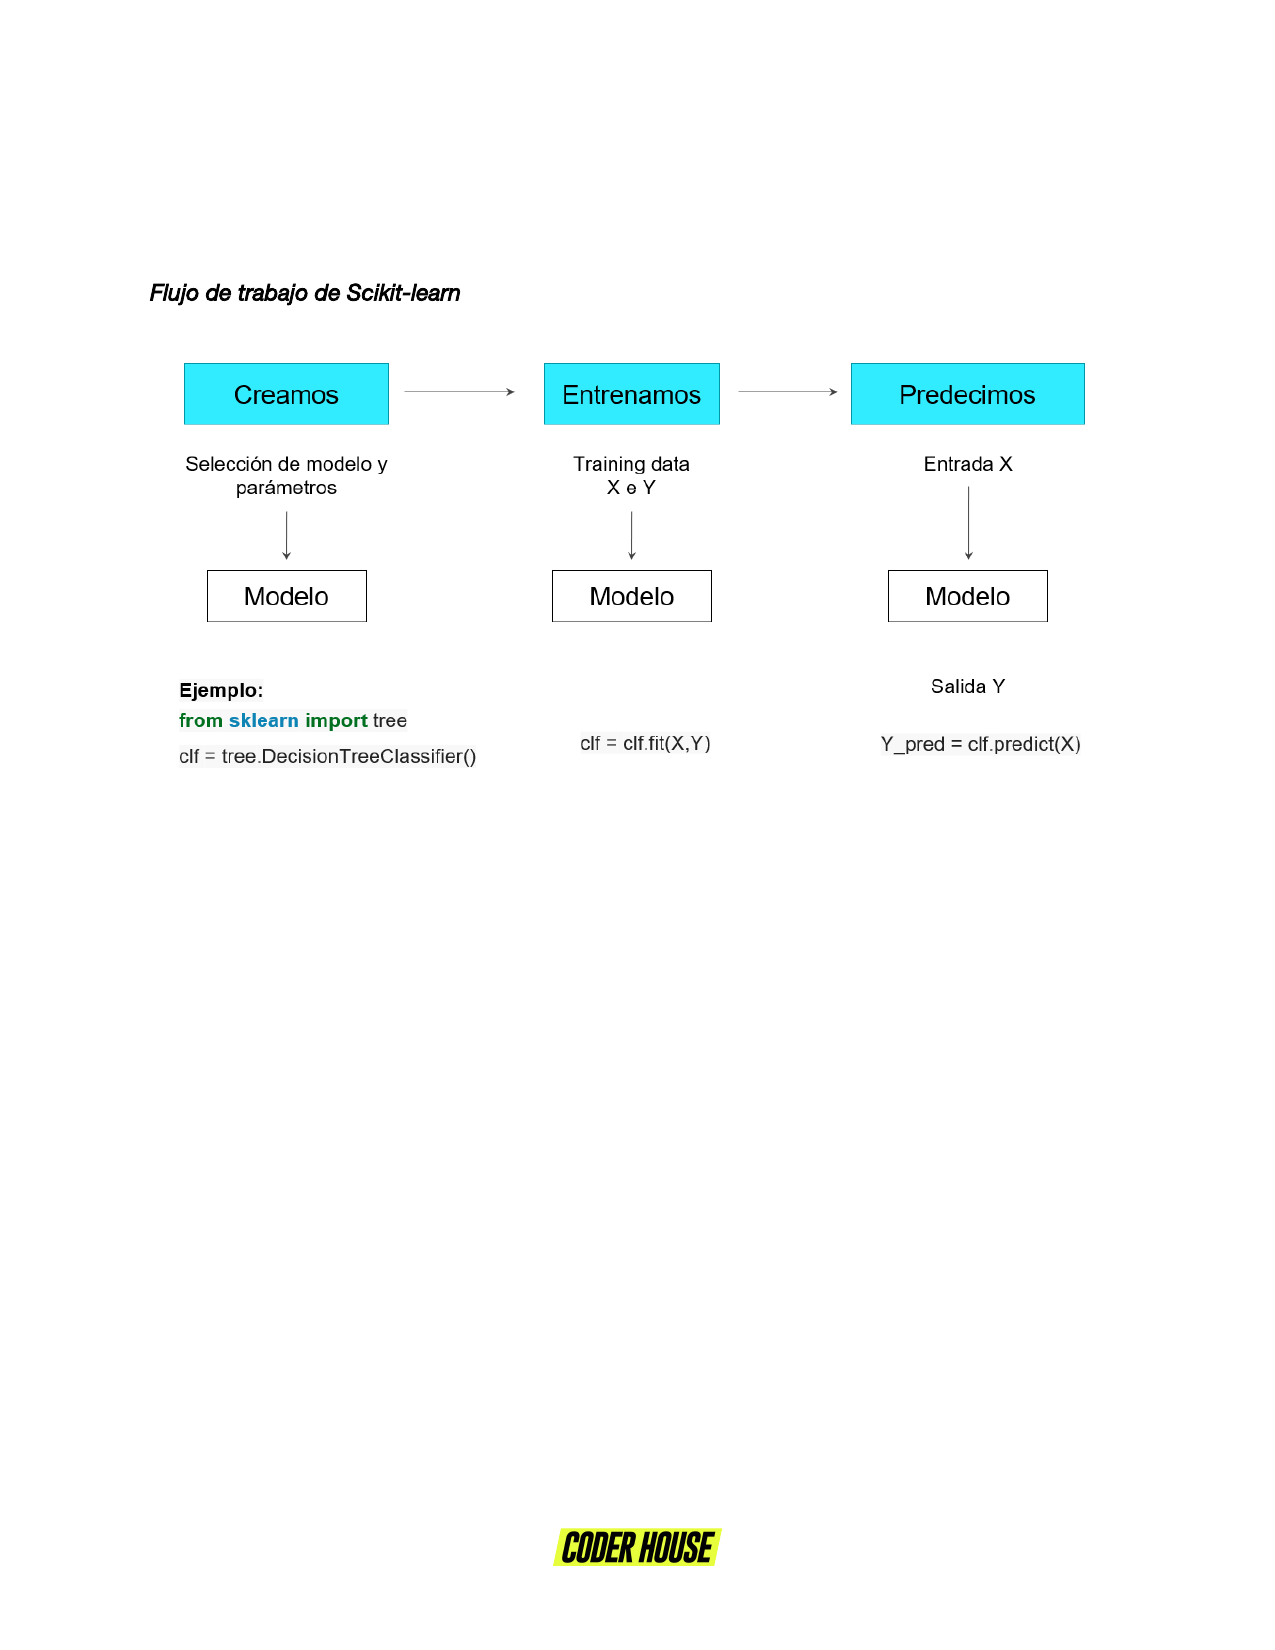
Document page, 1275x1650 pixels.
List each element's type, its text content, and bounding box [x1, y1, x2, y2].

picture [150, 342, 1125, 769]
text Flujo de trabajo de Scikit-learn [150, 278, 1119, 307]
picture [549, 1522, 726, 1572]
